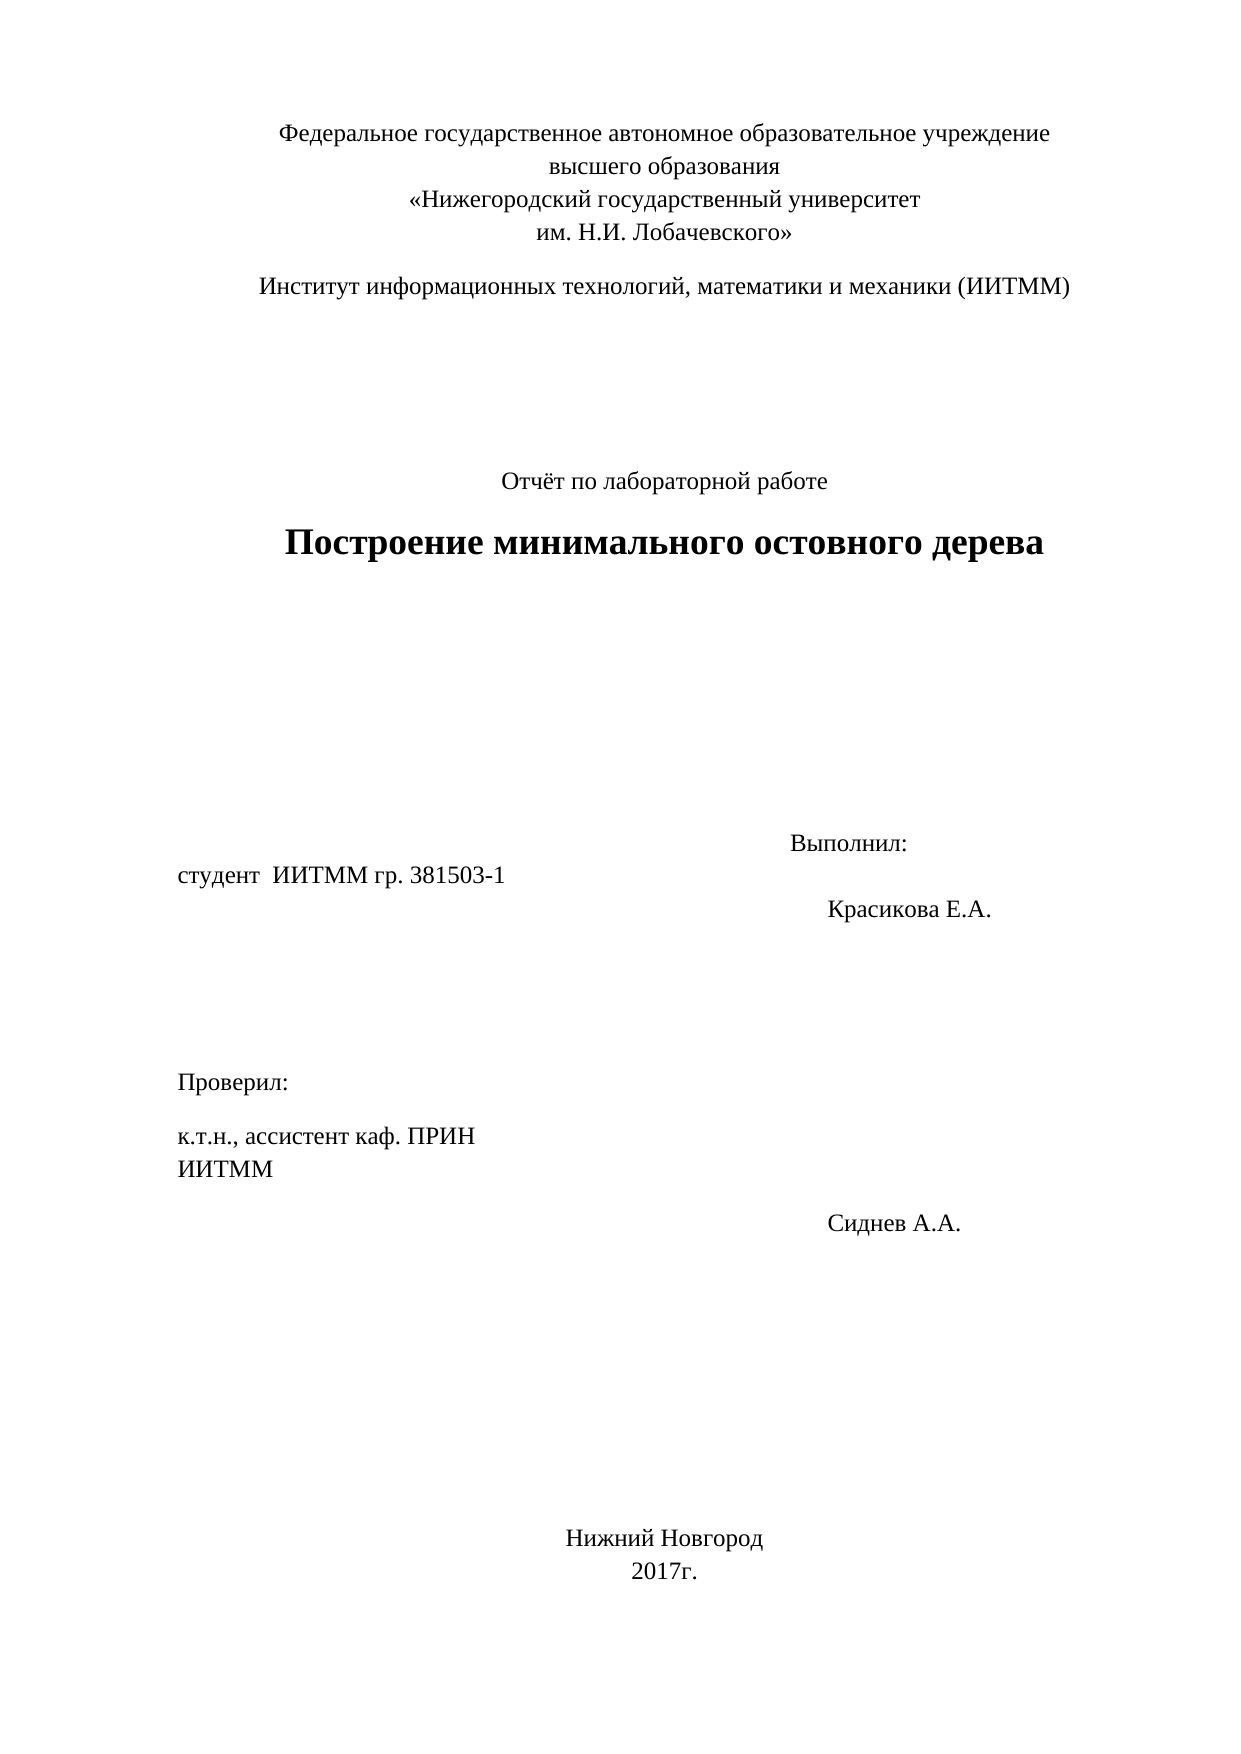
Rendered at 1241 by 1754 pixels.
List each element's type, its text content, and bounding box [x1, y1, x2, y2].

text Отчёт по лабораторной работе [177, 466, 1152, 494]
text Федеральное государственное автономное образовательное учреждение высшего образования «Нижегородский государственный университет им. Н.И. Лобачевского» [177, 118, 1152, 246]
text к.т.н., ассистент каф. ПРИН ИИТММ [177, 1121, 1152, 1183]
text Институт информационных технологий, математики и механики (ИИТММ) [177, 271, 1152, 300]
text Выполнил: студент ИИТММ гр. 381503-1 Красикова Е.А. [177, 828, 1152, 988]
text Нижний Новгород 2017г. [177, 1523, 1152, 1584]
text Сиднев А.А. [177, 1208, 1152, 1270]
text Проверил: [177, 1067, 1152, 1096]
text Построение минимального остовного дерева [177, 519, 1152, 563]
